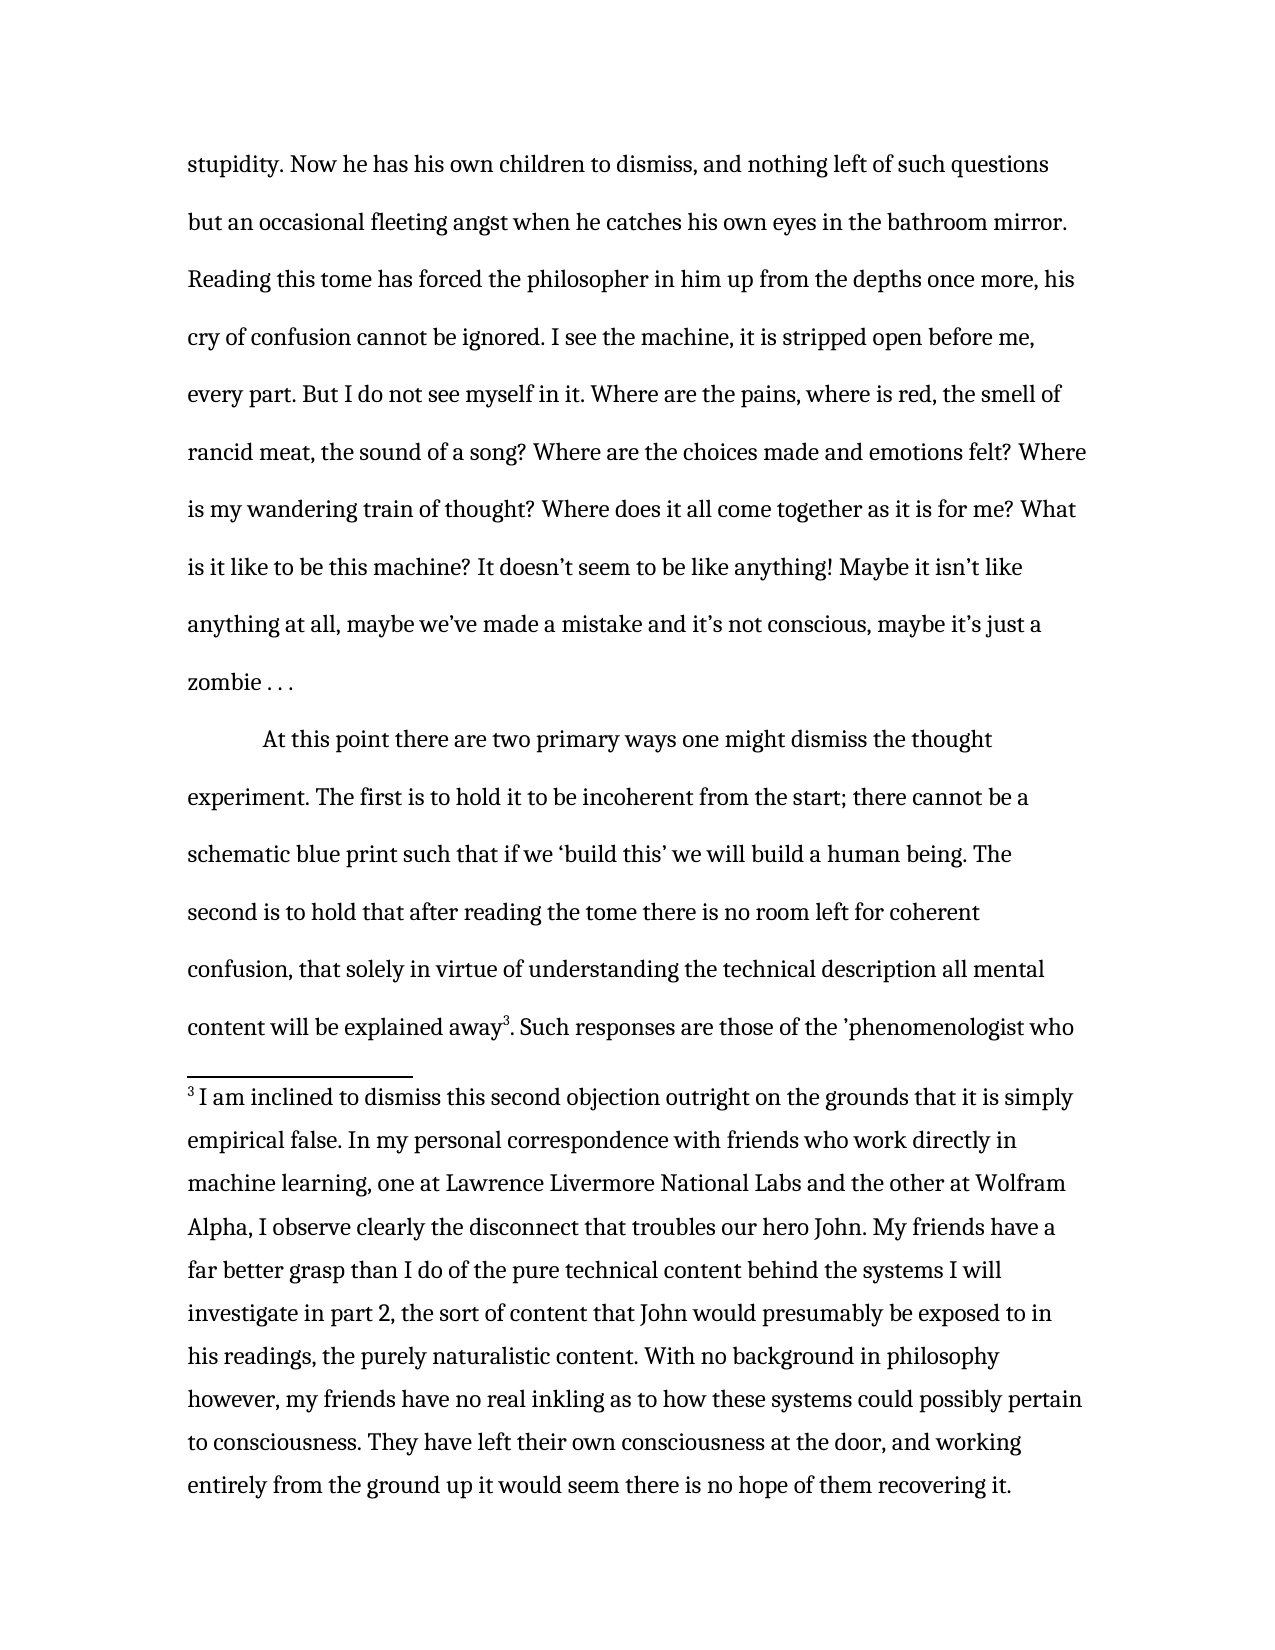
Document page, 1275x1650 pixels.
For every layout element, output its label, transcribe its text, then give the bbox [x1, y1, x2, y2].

text At this point there are two primary ways one might dismiss the thought experiment. The first is to hold it to be incoherent from the start; there cannot be a schematic blue print such that if we ‘build this’ we will build a human being. The second is to hold that after reading the tome there is no room left for coherent confusion, that solely in virtue of understanding the technical description all mental content will be explained away. Such responses are those of the ’phenomenologist who has lost naturalism’ and the ‘naturalist who has lost phenomenology’ respectively, the very positions this essay is ultimately warning against, so if you find yourself so disposed bear with me, allow me to go on, and come back to this example’s shaky origins after everything is on the table. [187, 725, 1087, 1041]
text John has a question he’s not sure how to ask, a childish philosophical itch that has up until this point receded with time. He used to try and ask earnestly and coherently such questions, but they were hopeless attempts dismissed as a toddler’s stupidity. Now he has his own children to dismiss, and nothing left of such questions but an occasional fleeting angst when he catches his own eyes in the bathroom mirror. Reading this tome has forced the philosopher in him up from the depths once more, his cry of confusion cannot be ignored. I see the machine, it is stripped open before me, every part. But I do not see myself in it. Where are the pains, where is red, the smell of rancid meat, the sound of a song? Where are the choices made and emotions felt? Where is my wandering train of thought? Where does it all come together as it is for me? What is it like to be this machine? It doesn’t seem to be like anything! Maybe it isn’t like anything at all, maybe we’ve made a mistake and it’s not conscious, maybe it’s just a zombie . . . [187, 150, 1087, 696]
